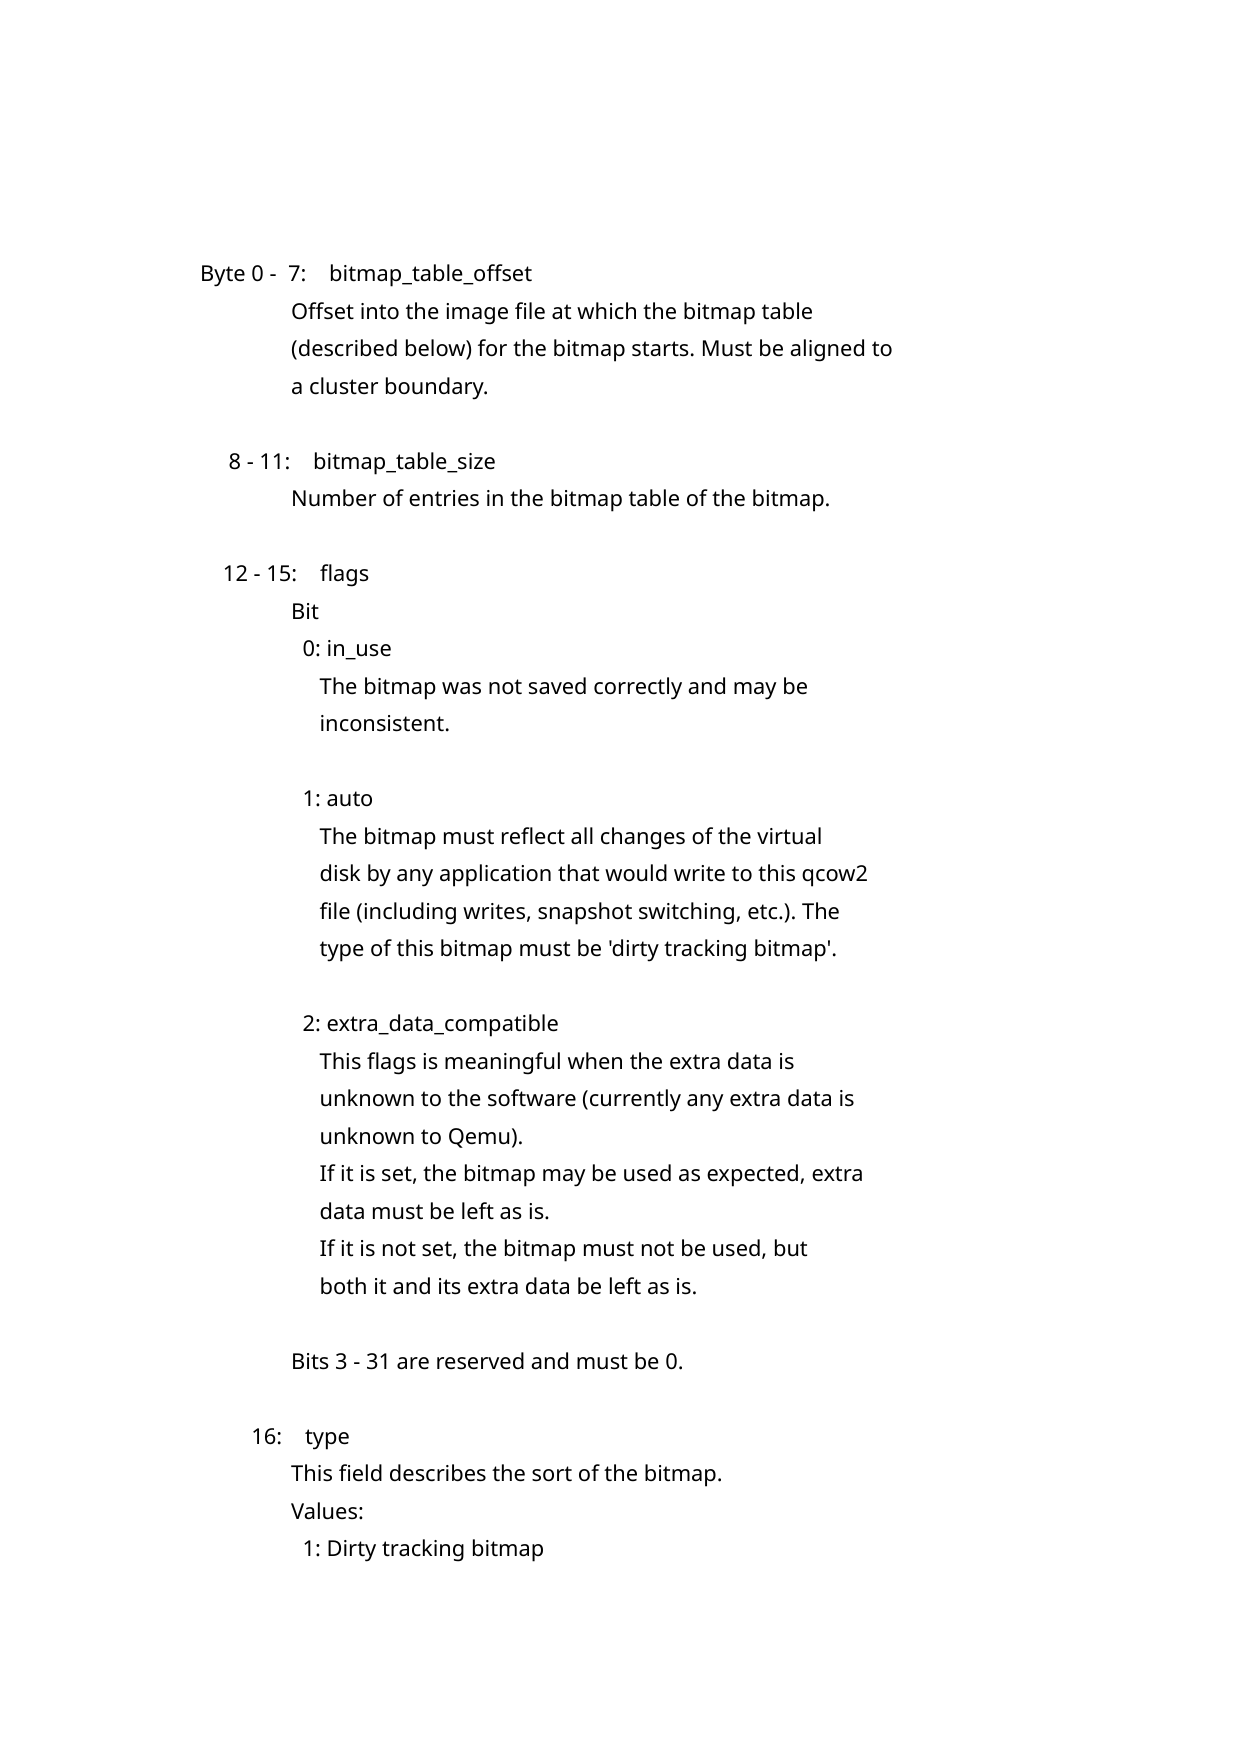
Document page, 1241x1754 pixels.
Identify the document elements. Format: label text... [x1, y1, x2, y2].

text file (including writes, snapshot switching, etc.). The [177, 892, 1063, 929]
text 0: in_use [177, 629, 1063, 667]
text Number of entries in the bitmap table of the bitmap. [177, 479, 1063, 517]
text 2: extra_data_compatible [177, 1004, 1063, 1042]
text Byte 0 - 7: bitmap_table_offset [177, 254, 1063, 292]
text 1: auto [177, 779, 1063, 817]
text type of this bitmap must be 'dirty tracking bitmap'. [177, 929, 1063, 967]
text (described below) for the bitmap starts. Must be aligned to [177, 329, 1063, 367]
text Offset into the image file at which the bitmap table [177, 292, 1063, 329]
text 16: type [177, 1417, 1063, 1454]
text Bit [177, 592, 1063, 629]
text The bitmap was not saved correctly and may be [177, 667, 1063, 704]
text Values: [177, 1492, 1063, 1529]
text data must be left as is. [177, 1192, 1063, 1229]
text This field describes the sort of the bitmap. [177, 1454, 1063, 1492]
text a cluster boundary. [177, 367, 1063, 404]
text If it is not set, the bitmap must not be used, but [177, 1229, 1063, 1267]
text Bits 3 - 31 are reserved and must be 0. [177, 1342, 1063, 1379]
text both it and its extra data be left as is. [177, 1267, 1063, 1304]
text This flags is meaningful when the extra data is [177, 1042, 1063, 1079]
text If it is set, the bitmap may be used as expected, extra [177, 1154, 1063, 1192]
text disk by any application that would write to this qcow2 [177, 854, 1063, 892]
text unknown to the software (currently any extra data is [177, 1079, 1063, 1117]
text 8 - 11: bitmap_table_size [177, 442, 1063, 479]
text unknown to Qemu). [177, 1117, 1063, 1154]
text 12 - 15: flags [177, 554, 1063, 592]
text inconsistent. [177, 704, 1063, 742]
text The bitmap must reflect all changes of the virtual [177, 817, 1063, 854]
text 1: Dirty tracking bitmap [177, 1529, 1063, 1567]
